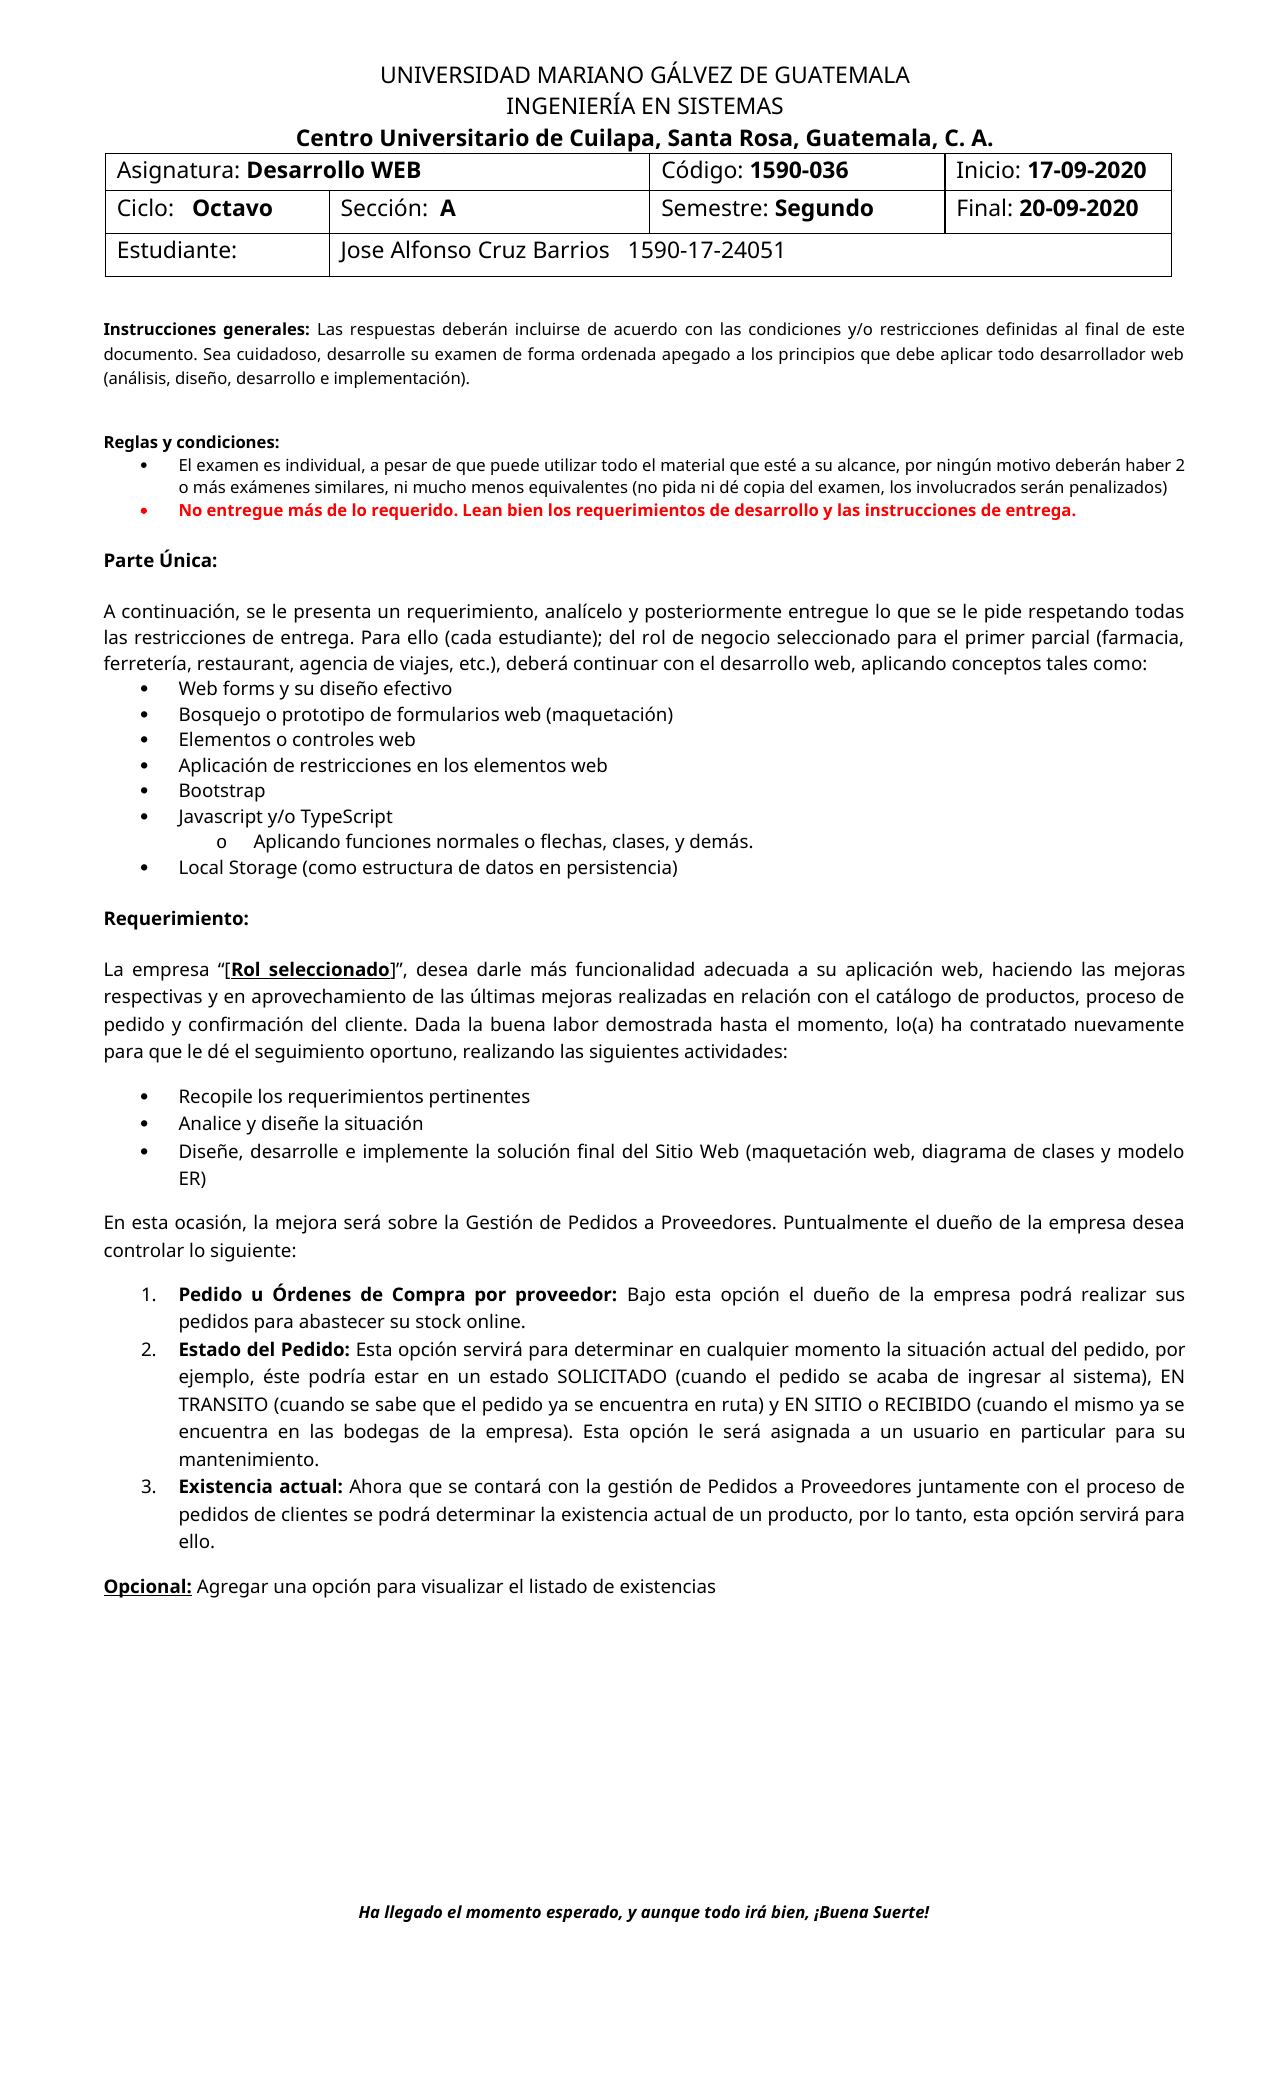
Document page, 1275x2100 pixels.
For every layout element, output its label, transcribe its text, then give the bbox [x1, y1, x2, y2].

list No entregue más de lo requerido. Lean bien los requerimientos de desarrollo y las instrucciones de entrega. [141, 499, 1186, 521]
text La empresa “[Rol seleccionado]”, desea darle más funcionalidad adecuada a su aplicación web, haciendo las mejoras respectivas y en aprovechamiento de las últimas mejoras realizadas en relación con el catálogo de productos, proceso de pedido y confirmación del cliente. Dada la buena labor demostrada hasta el momento, lo(a) ha contratado nuevamente para que le dé el seguimiento oportuno, realizando las siguientes actividades: [103, 956, 1186, 1064]
text Parte Única: [103, 548, 1186, 573]
list Existencia actual: Ahora que se contará con la gestión de Pedidos a Proveedores juntamente con el proceso de pedidos de clientes se podrá determinar la existencia actual de un producto, por lo tanto, esta opción servirá para ello. [141, 1474, 1186, 1554]
text Centro Universitario de Cuilapa, Santa Rosa, Guatemala, C. A. [103, 122, 1186, 153]
table_header Inicio: 17-09-2020 [946, 154, 1171, 190]
list Estado del Pedido: Esta opción servirá para determinar en cualquier momento la situación actual del pedido, por ejemplo, éste podría estar en un estado SOLICITADO (cuando el pedido se acaba de ingresar al sistema), EN TRANSITO (cuando se sabe que el pedido ya se encuentra en ruta) y EN SITIO o RECIBIDO (cuando el mismo ya se encuentra en las bodegas de la empresa). Esta opción le será asignada a un usuario en particular para su mantenimiento. [141, 1336, 1186, 1472]
list Bootstrap [141, 777, 1186, 803]
table_header Código: 1590-036 [650, 154, 944, 190]
text Requerimiento: [103, 905, 1186, 931]
list Elementos o controles web [141, 726, 1186, 752]
list Aplicando funciones normales o flechas, clases, y demás. [216, 828, 1186, 854]
text Opcional: Agregar una opción para visualizar el listado de existencias [103, 1573, 1186, 1598]
list Local Storage (como estructura de datos en persistencia) [141, 854, 1186, 880]
table_header Asignatura: Desarrollo WEB [106, 154, 649, 190]
table_cell Jose Alfonso Cruz Barrios 1590-17-24051 [330, 234, 1171, 276]
table_cell Sección: A [330, 191, 649, 233]
table_cell Estudiante: [106, 234, 329, 276]
list Analice y diseñe la situación [141, 1111, 1186, 1136]
text En esta ocasión, la mejora será sobre la Gestión de Pedidos a Proveedores. Puntualmente el dueño de la empresa desea controlar lo siguiente: [103, 1210, 1186, 1263]
text Instrucciones generales: Las respuestas deberán incluirse de acuerdo con las condiciones y/o restricciones definidas al final de este documento. Sea cuidadoso, desarrolle su examen de forma ordenada apegado a los principios que debe aplicar todo desarrollador web (análisis, diseño, desarrollo e implementación). [103, 318, 1186, 389]
table_cell Semestre: Segundo [650, 191, 944, 233]
list Aplicación de restricciones en los elementos web [141, 752, 1186, 777]
list Web forms y su diseño efectivo [141, 675, 1186, 701]
list Bosquejo o prototipo de formularios web (maquetación) [141, 701, 1186, 726]
text A continuación, se le presenta un requerimiento, analícelo y posteriormente entregue lo que se le pide respetando todas las restricciones de entrega. Para ello (cada estudiante); del rol de negocio seleccionado para el primer parcial (farmacia, ferretería, restaurant, agencia de viajes, etc.), deberá continuar con el desarrollo web, aplicando conceptos tales como: [103, 599, 1186, 675]
table_cell Ciclo: Octavo [106, 191, 329, 233]
list Recopile los requerimientos pertinentes [141, 1083, 1186, 1108]
table_cell Final: 20-09-2020 [946, 191, 1171, 233]
list Pedido u Órdenes de Compra por proveedor: Bajo esta opción el dueño de la empresa podrá realizar sus pedidos para abastecer su stock online. [141, 1281, 1186, 1334]
list Diseñe, desarrolle e implemente la solución final del Sitio Web (maquetación web, diagrama de clases y modelo ER) [141, 1138, 1186, 1191]
text Reglas y condiciones: [103, 431, 1186, 453]
text UNIVERSIDAD MARIANO GÁLVEZ DE GUATEMALA [103, 59, 1186, 90]
list El examen es individual, a pesar de que puede utilizar todo el material que esté a su alcance, por ningún motivo deberán haber 2 o más exámenes similares, ni mucho menos equivalentes (no pida ni dé copia del examen, los involucrados serán penalizados) [141, 453, 1186, 499]
list Javascript y/o TypeScript [141, 803, 1186, 828]
text INGENIERÍA EN SISTEMAS [103, 90, 1186, 122]
